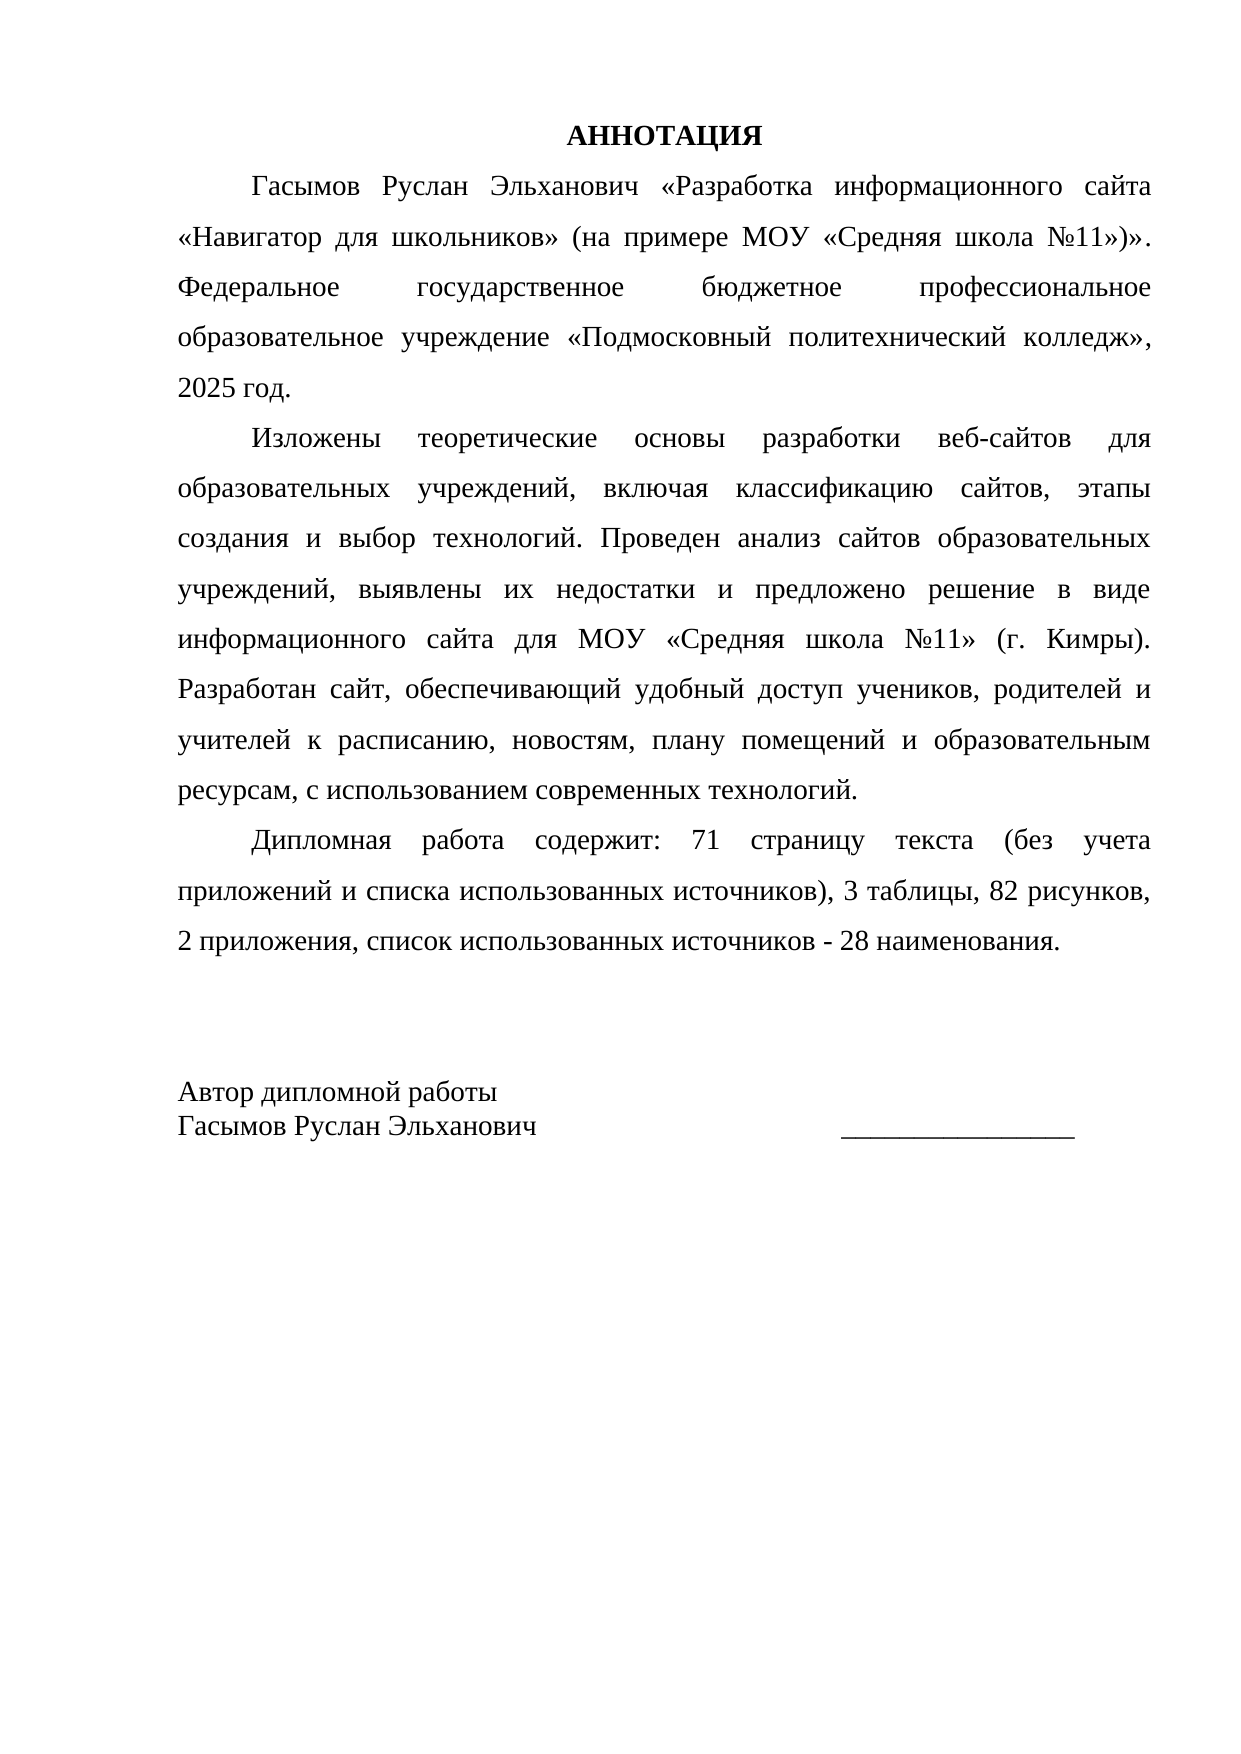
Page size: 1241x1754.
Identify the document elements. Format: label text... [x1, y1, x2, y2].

text Изложены теоретические основы разработки веб-сайтов для образовательных учреждений, включая классификацию сайтов, этапы создания и выбор технологий. Проведен анализ сайтов образовательных учреждений, выявлены их недостатки и предложено решение в виде информационного сайта для МОУ «Средняя школа №11» (г. Кимры). Разработан сайт, обеспечивающий удобный доступ учеников, родителей и учителей к расписанию, новостям, плану помещений и образовательным ресурсам, с использованием современных технологий. [177, 420, 1152, 806]
text АННОТАЦИЯ [177, 118, 1152, 152]
text Гасымов Руслан Эльханович ________________ [177, 1108, 1152, 1141]
text Дипломная работа содержит: 71 страницу текста (без учета приложений и списка использованных источников), 3 таблицы, 82 рисунков, 2 приложения, список использованных источников - 28 наименования. [177, 822, 1152, 957]
text Автор дипломной работы [177, 1074, 1171, 1108]
text Гасымов Руслан Эльханович «Разработка информационного сайта «Навигатор для школьников» (на примере МОУ «Средняя школа №11»)». Федеральное государственное бюджетное профессиональное образовательное учреждение «Подмосковный политехнический колледж», 2025 год. [177, 168, 1152, 403]
